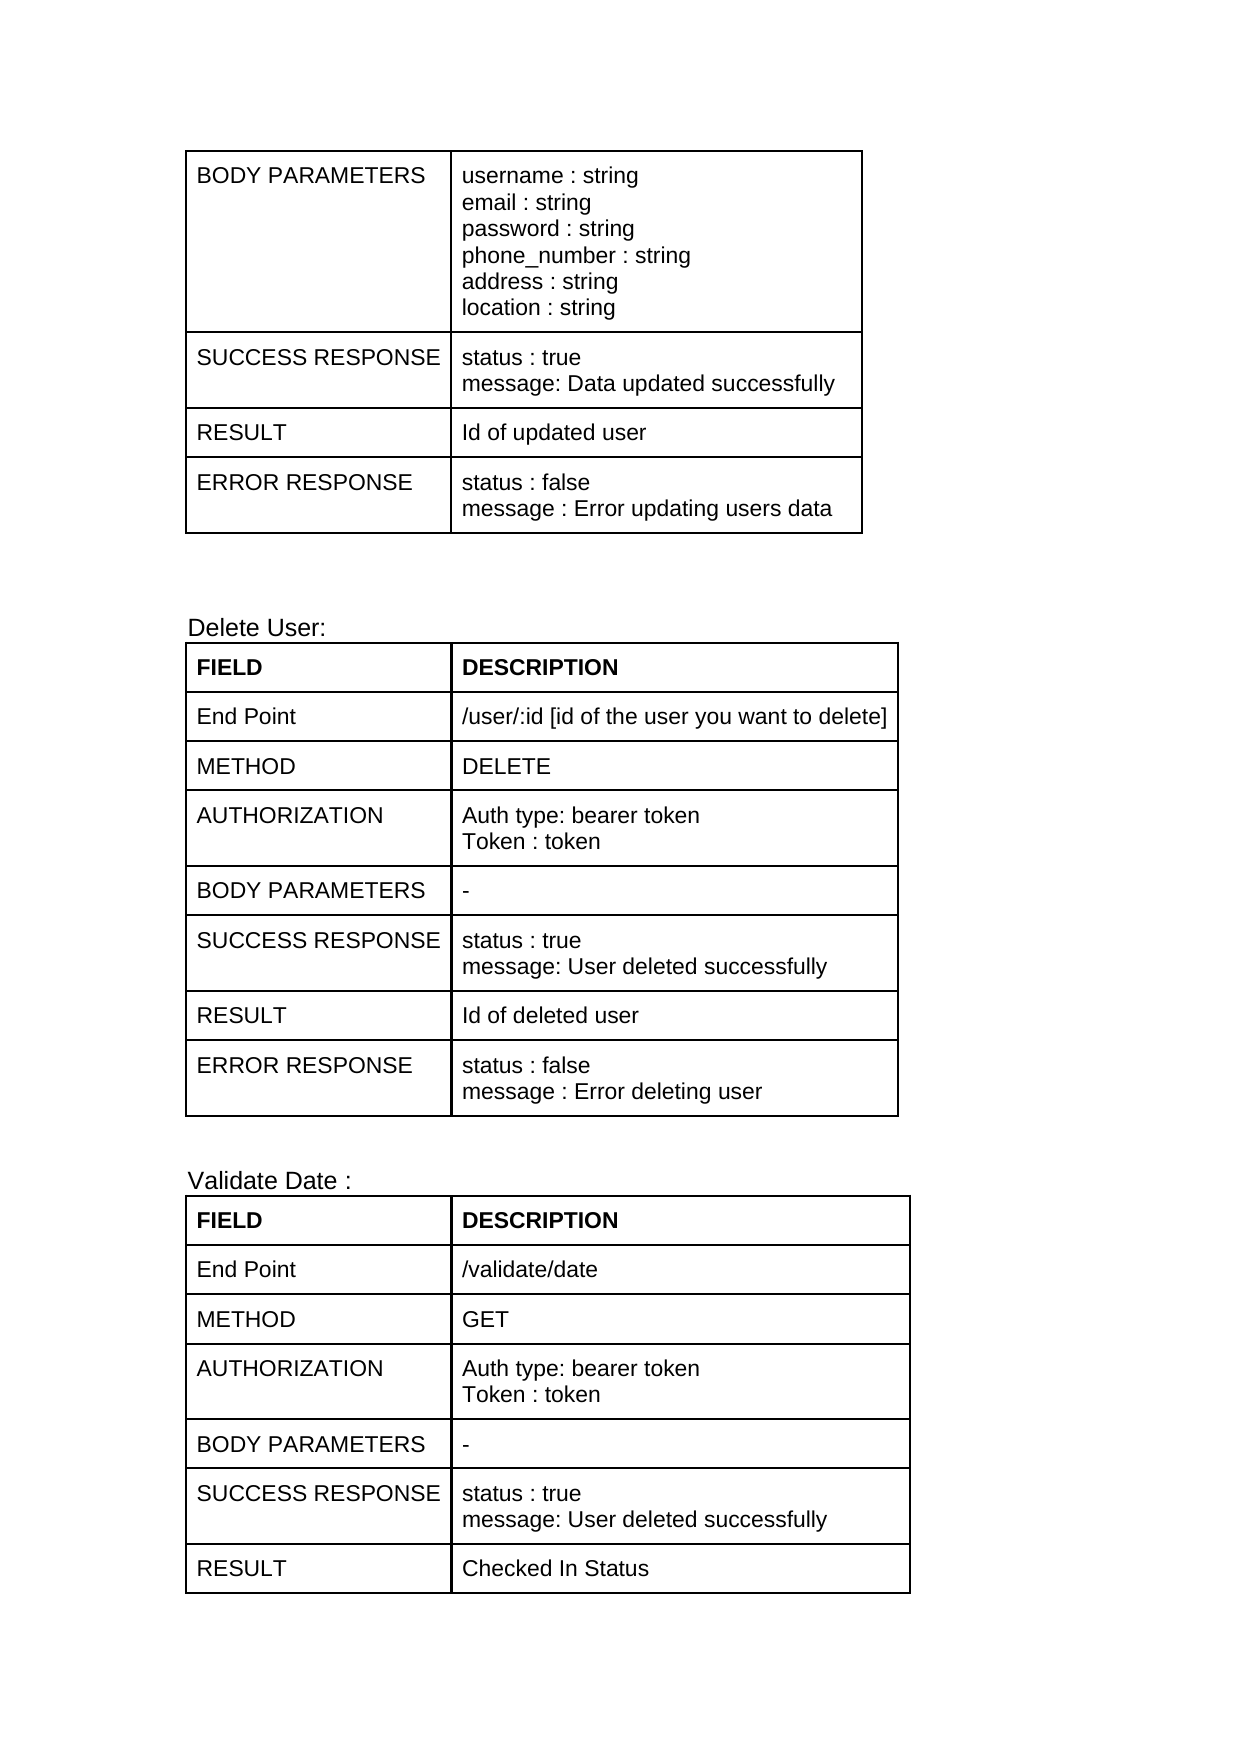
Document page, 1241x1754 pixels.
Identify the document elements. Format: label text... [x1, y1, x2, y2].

table_header DESCRIPTION [453, 1197, 909, 1244]
table_cell SUCCESS RESPONSE [187, 1469, 450, 1543]
table_cell ERROR RESPONSE [187, 458, 450, 532]
table_header FIELD [187, 1197, 450, 1244]
table_cell /user/:id [id of the user you want to delete] [453, 693, 897, 740]
table_cell status : false message : Error updating users data [452, 458, 861, 532]
table_cell AUTHORIZATION [187, 1345, 450, 1418]
table_cell RESULT [187, 409, 450, 456]
table_cell SUCCESS RESPONSE [187, 916, 450, 990]
table_cell status : true message: User deleted successfully [453, 916, 897, 990]
table_cell status : true message: Data updated successfully [452, 333, 861, 407]
table_cell - [453, 867, 897, 914]
table_cell username : string email : string password : string phone_number : string address : string location : string [452, 152, 861, 331]
table_cell Auth type: bearer token Token : token [453, 791, 897, 865]
table_cell RESULT [187, 1545, 450, 1592]
table_cell AUTHORIZATION [187, 791, 450, 865]
table_cell status : false message : Error deleting user [453, 1041, 897, 1115]
table_header FIELD [187, 644, 450, 691]
table_cell Id of updated user [452, 409, 861, 456]
table_cell ERROR RESPONSE [187, 1041, 450, 1115]
table_cell Id of deleted user [453, 992, 897, 1039]
table_cell BODY PARAMETERS [187, 867, 450, 914]
text Delete User: [187, 613, 1053, 642]
table_cell Auth type: bearer token Token : token [453, 1345, 909, 1418]
table_cell - [453, 1420, 909, 1467]
table_cell Checked In Status [453, 1545, 909, 1592]
table_cell SUCCESS RESPONSE [187, 333, 450, 407]
table_cell BODY PARAMETERS [187, 1420, 450, 1467]
table_cell METHOD [187, 1295, 450, 1342]
table_cell RESULT [187, 992, 450, 1039]
table_cell DELETE [453, 742, 897, 789]
table_cell End Point [187, 1246, 450, 1293]
table_cell End Point [187, 693, 450, 740]
table_cell status : true message: User deleted successfully [453, 1469, 909, 1543]
text Validate Date : [187, 1166, 1053, 1194]
table_cell METHOD [187, 742, 450, 789]
table_cell GET [453, 1295, 909, 1342]
table_cell /validate/date [453, 1246, 909, 1293]
table_cell BODY PARAMETERS [187, 152, 450, 331]
table_header DESCRIPTION [453, 644, 897, 691]
